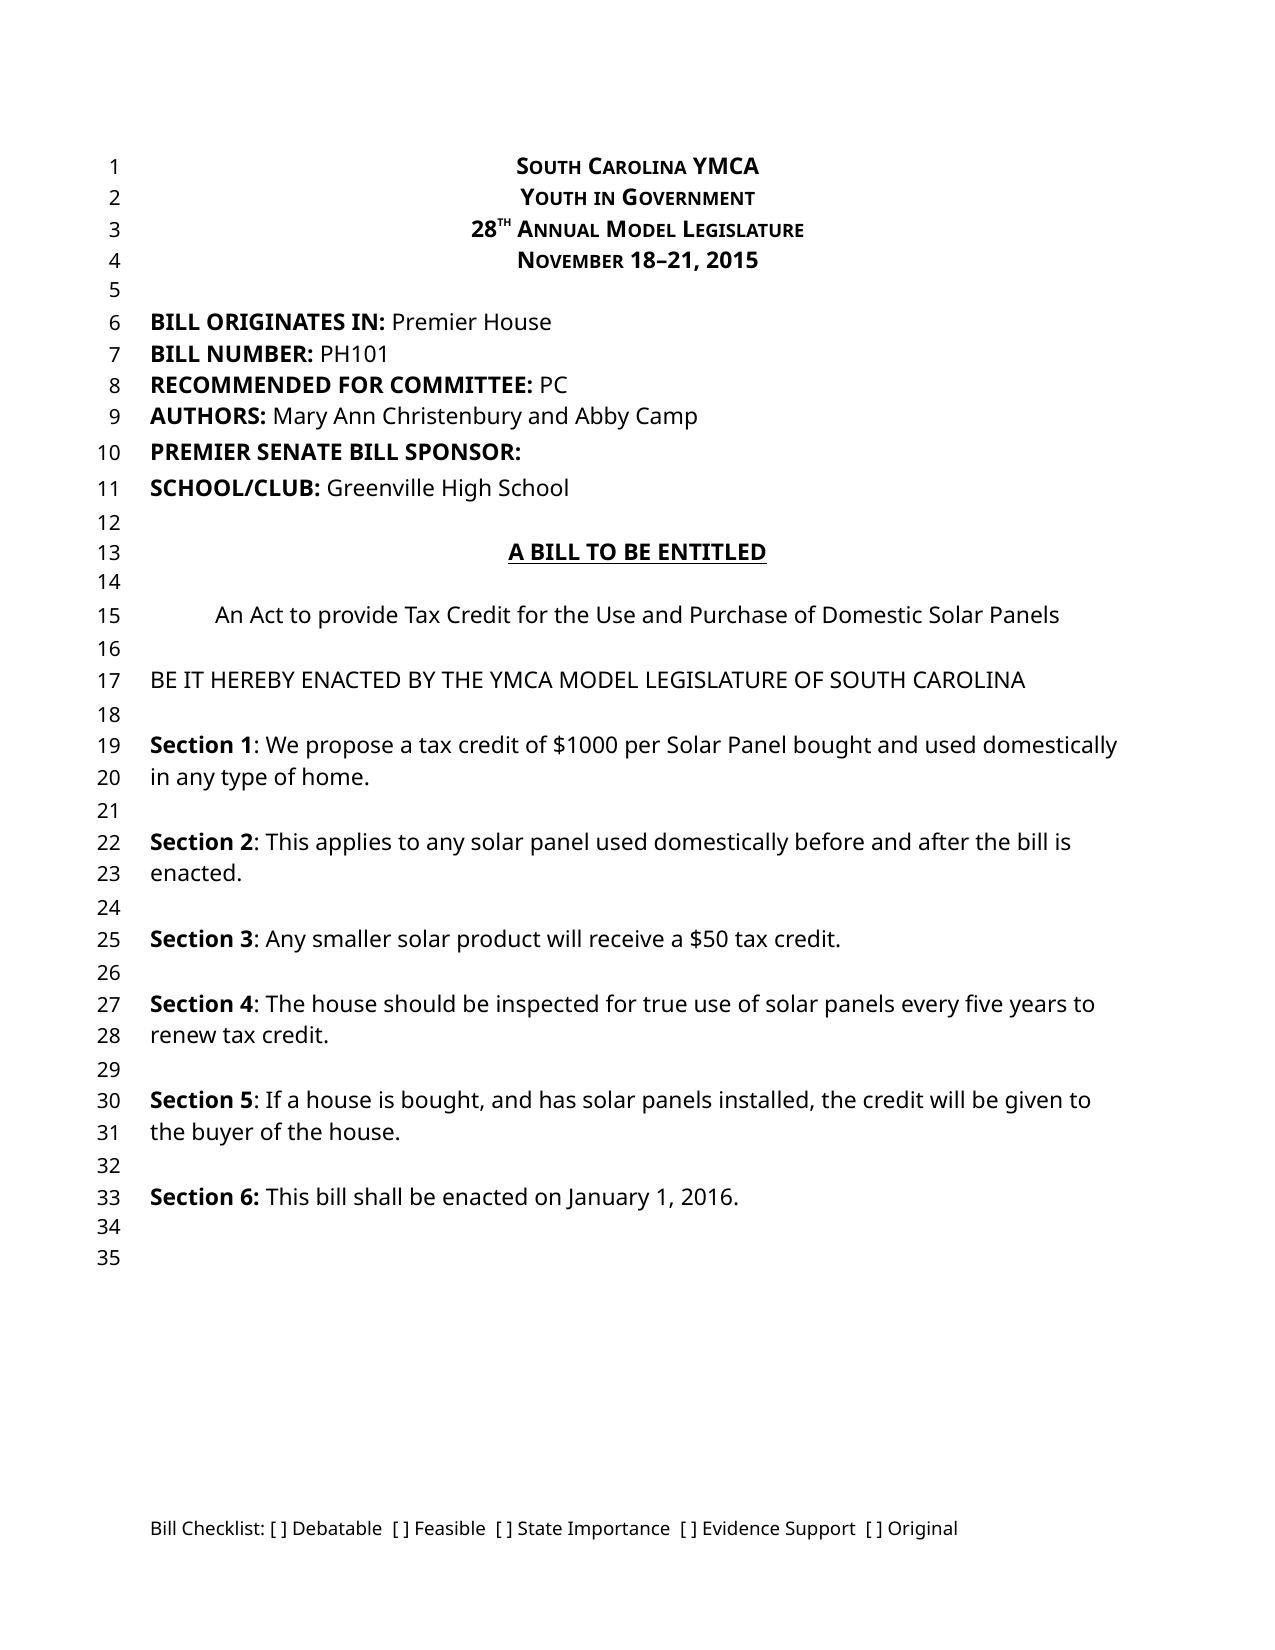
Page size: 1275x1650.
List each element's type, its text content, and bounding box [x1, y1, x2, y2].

text BILL ORIGINATES IN: Premier House [150, 306, 1125, 337]
text BILL NUMBER: PH101 [150, 337, 1125, 369]
text November 18–21, 2015 [150, 244, 1125, 275]
text BE IT HEREBY ENACTED BY THE YMCA MODEL LEGISLATURE OF SOUTH CAROLINA [150, 664, 1125, 695]
text SCHOOL/CLUB: Greenville High School [150, 472, 1125, 503]
text Section 5: If a house is bought, and has solar panels installed, the credit will be given to the buyer of the house. [150, 1084, 1125, 1147]
text RECOMMENDED FOR COMMITTEE: PC [150, 369, 1125, 400]
text Section 6: This bill shall be enacted on January 1, 2016. [150, 1181, 1125, 1212]
text A BILL TO BE ENTITLED [150, 536, 1125, 567]
text PREMIER SENATE BILL SPONSOR: [150, 436, 1125, 467]
text Youth in Government [150, 181, 1125, 212]
text An Act to provide Tax Credit for the Use and Purchase of Domestic Solar Panels [150, 599, 1125, 630]
text AUTHORS: Mary Ann Christenbury and Abby Camp [150, 400, 1125, 431]
text Section 4: The house should be inspected for true use of solar panels every five years to renew tax credit. [150, 988, 1125, 1050]
text 28th Annual Model Legislature [150, 212, 1125, 244]
text Section 1: We propose a tax credit of $1000 per Solar Panel bought and used domestically in any type of home. [150, 729, 1125, 792]
text Section 2: This applies to any solar panel used domestically before and after the bill is enacted. [150, 826, 1125, 888]
text South Carolina YMCA [150, 150, 1125, 181]
text Section 3: Any smaller solar product will receive a $50 tax credit. [150, 922, 1125, 954]
